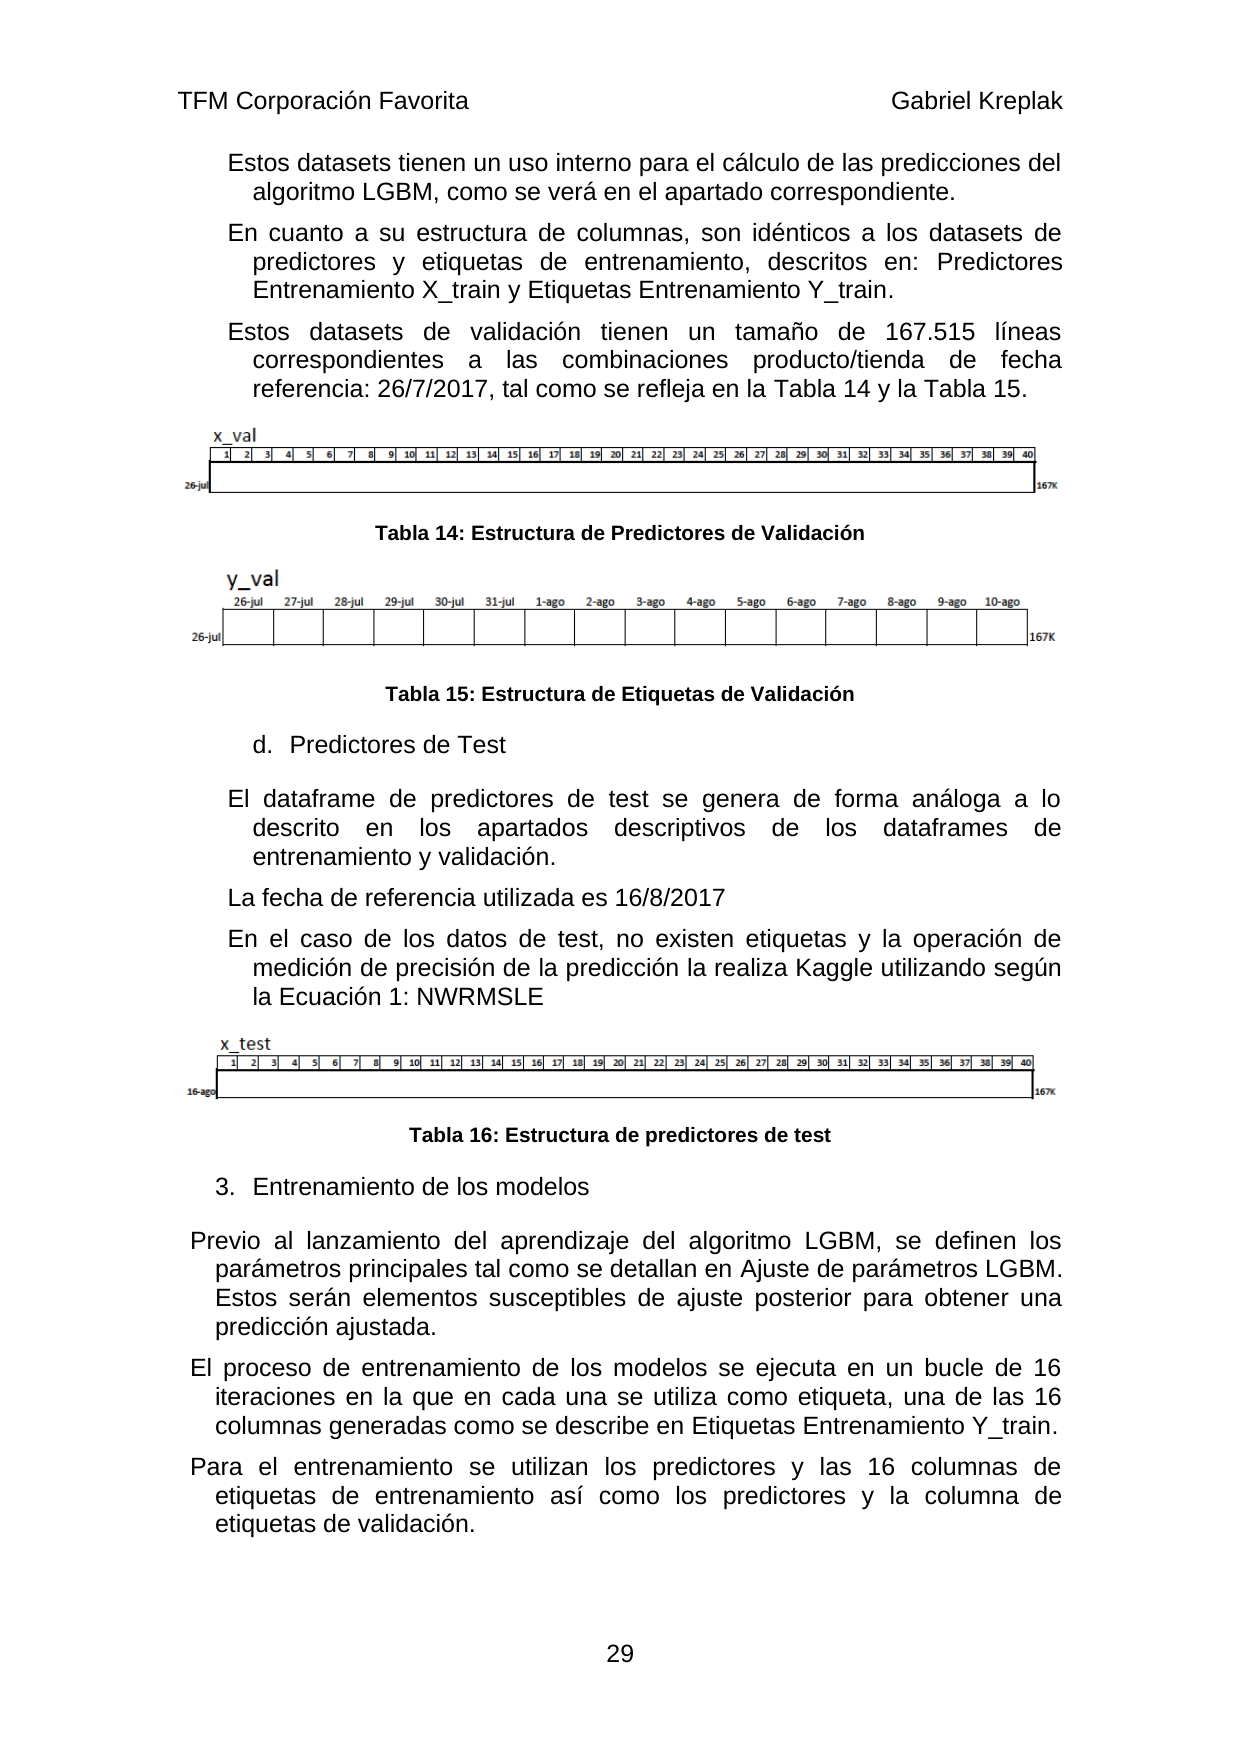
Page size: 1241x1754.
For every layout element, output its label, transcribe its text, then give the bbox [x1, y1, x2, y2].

text El proceso de entrenamiento de los modelos se ejecuta en un bucle de 16 iteraciones en la que en cada una se utiliza como etiqueta, una de las 16 columnas generadas como se describe en Etiquetas Entrenamiento Y_train. [190, 1353, 1063, 1439]
picture [177, 557, 1063, 669]
list Entrenamiento de los modelos [215, 1172, 1063, 1201]
text El dataframe de predictores de test se genera de forma análoga a lo descrito en los apartados descriptivos de los dataframes de entrenamiento y validación. [227, 784, 1063, 871]
list Predictores de Test [252, 731, 1063, 759]
picture [177, 1023, 1063, 1111]
text Tabla 15: Estructura de Etiquetas de Validación [177, 682, 1063, 706]
text Previo al lanzamiento del aprendizaje del algoritmo LGBM, se definen los parámetros principales tal como se detallan en Ajuste de parámetros LGBM. Estos serán elementos susceptibles de ajuste posterior para obtener una predicción ajustada. [190, 1226, 1063, 1341]
text La fecha de referencia utilizada es 16/8/2017 [227, 883, 1063, 912]
text Estos datasets tienen un uso interno para el cálculo de las predicciones del algoritmo LGBM, como se verá en el apartado correspondiente. [227, 148, 1063, 205]
picture [177, 415, 1063, 509]
text En cuanto a su estructura de columnas, son idénticos a los datasets de predictores y etiquetas de entrenamiento, descritos en: Predictores Entrenamiento X_train y Etiquetas Entrenamiento Y_train. [227, 218, 1063, 304]
text Estos datasets de validación tienen un tamaño de 167.515 líneas correspondientes a las combinaciones producto/tienda de fecha referencia: 26/7/2017, tal como se refleja en la Tabla 14 y la Tabla 15. [227, 316, 1063, 403]
text Tabla 16: Estructura de predictores de test [177, 1123, 1063, 1147]
text Tabla 14: Estructura de Predictores de Validación [177, 521, 1063, 545]
text En el caso de los datos de test, no existen etiquetas y la operación de medición de precisión de la predicción la realiza Kaggle utilizando según la Ecuación 1: NWRMSLE [227, 924, 1063, 1011]
text Para el entrenamiento se utilizan los predictores y las 16 columnas de etiquetas de entrenamiento así como los predictores y la columna de etiquetas de validación. [190, 1452, 1063, 1538]
